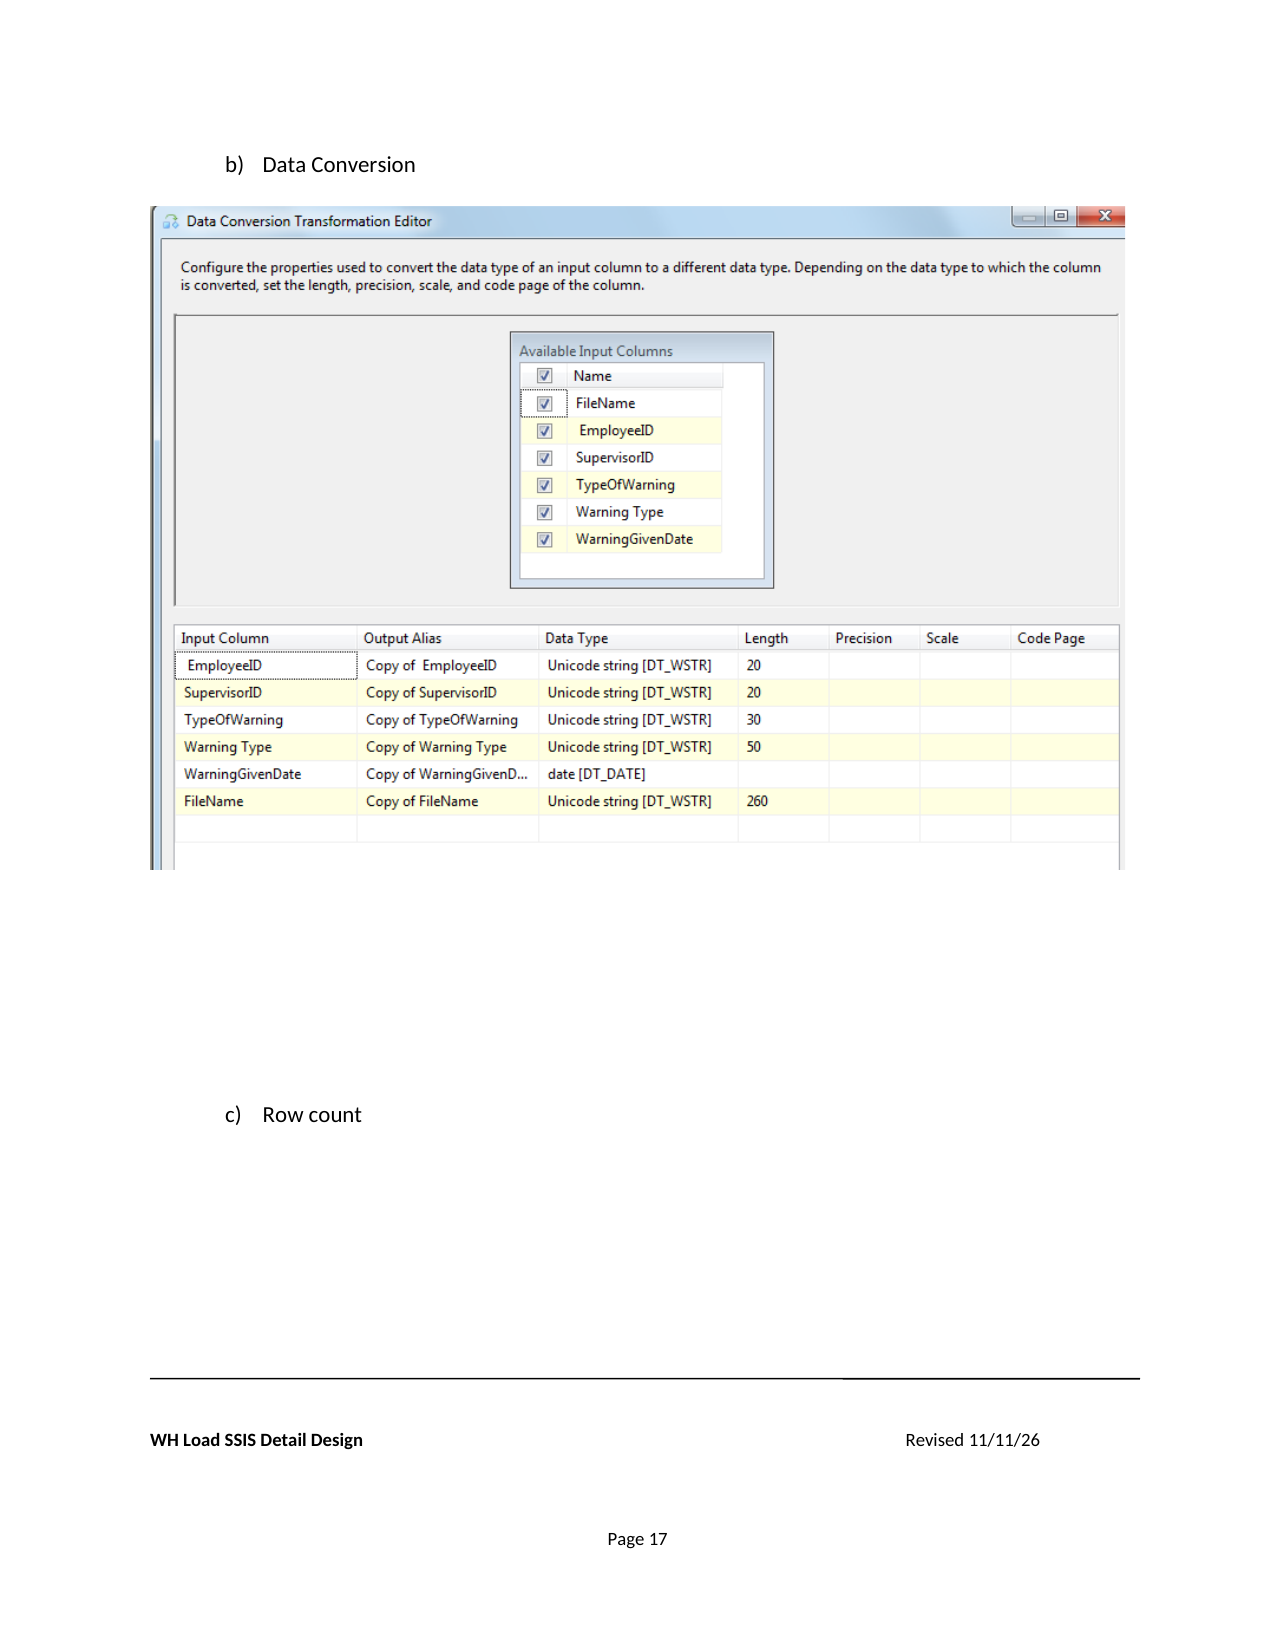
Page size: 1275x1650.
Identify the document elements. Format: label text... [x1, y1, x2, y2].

picture [150, 206, 1125, 870]
list Data Conversion [225, 150, 1125, 178]
list Row count [225, 1100, 1125, 1128]
